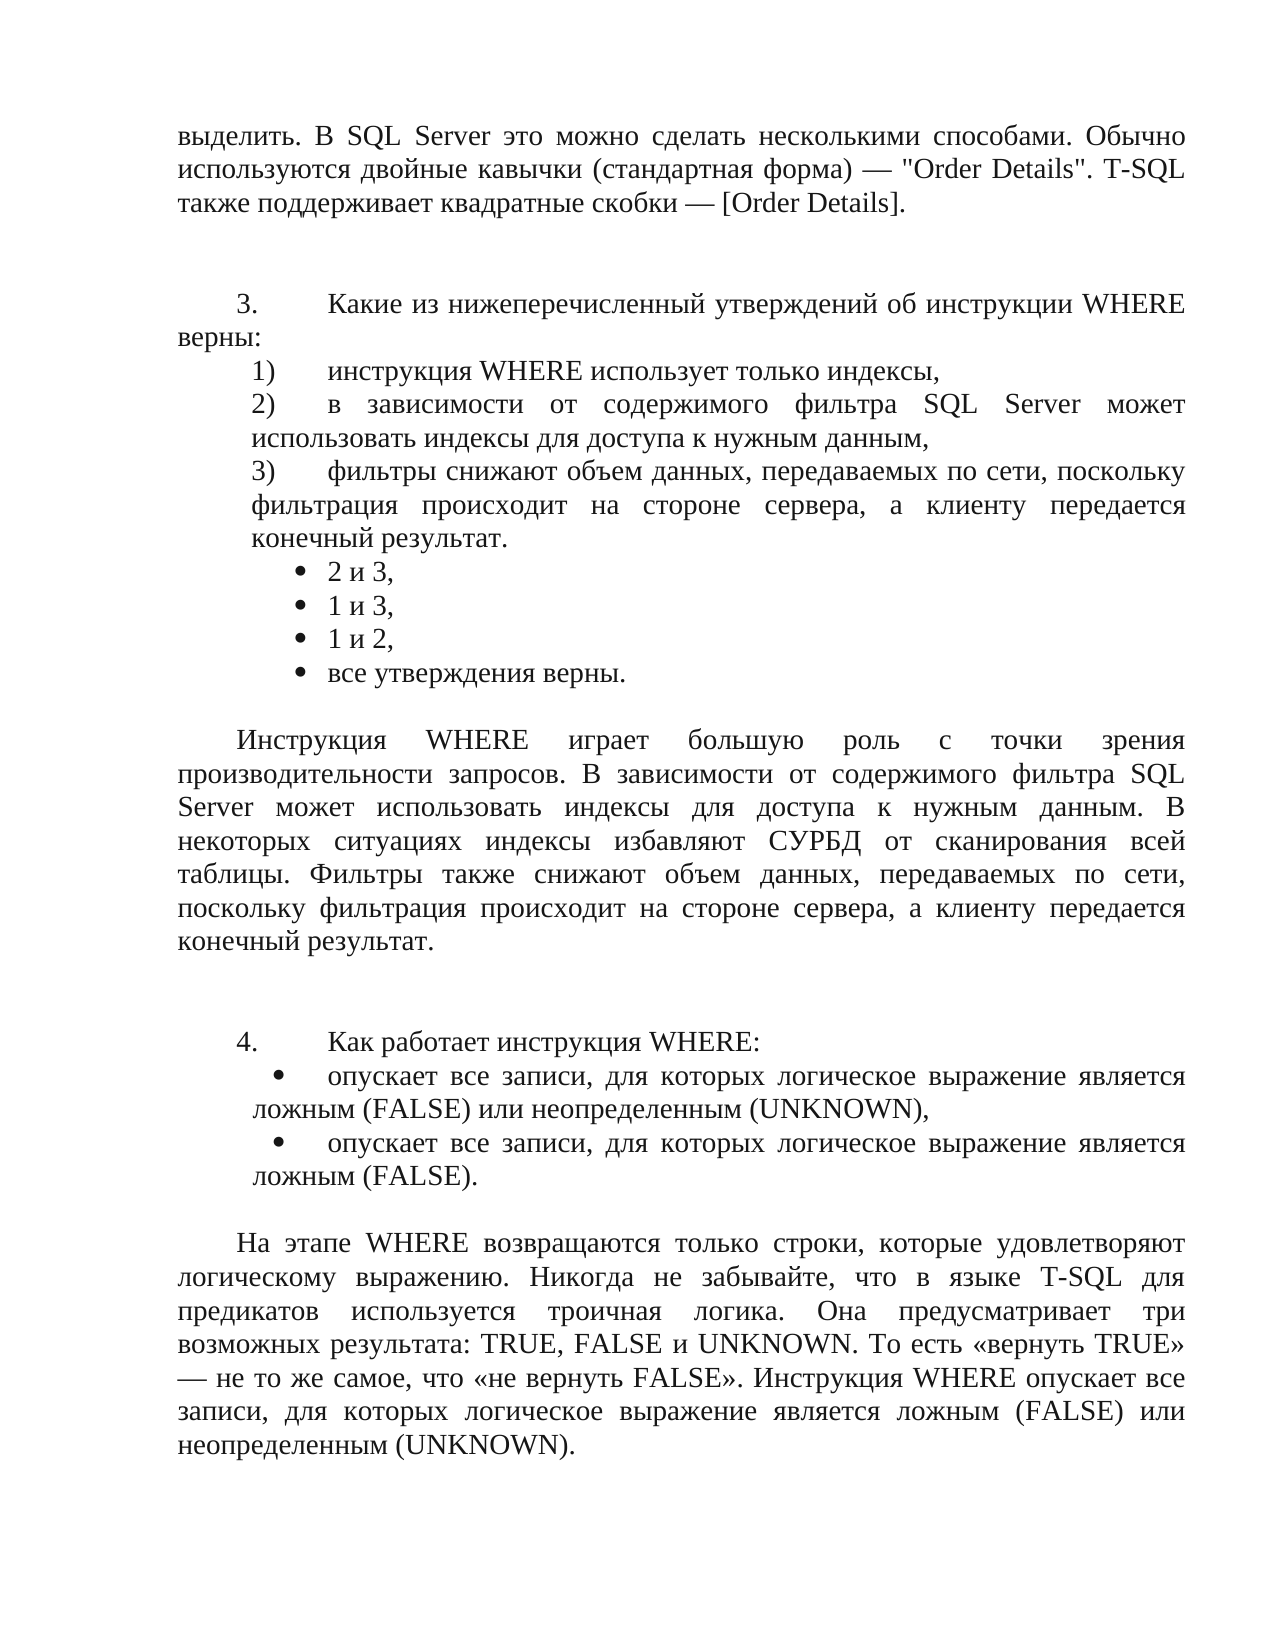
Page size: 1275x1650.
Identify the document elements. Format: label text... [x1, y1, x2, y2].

text Инструкция WHERE играет большую роль с точки зрения производительности запросов. В зависимости от содержимого фильтра SQL Server может использовать индексы для доступа к нужным данным. В некоторых ситуациях индексы избавляют СУРБД от сканирования всей таблицы. Фильтры также снижают объем данных, передаваемых по сети, поскольку фильтрация происходит на стороне сервера, а клиенту передается конечный результат. [177, 722, 1186, 957]
list в зависимости от содержимого фильтра SQL Server может использовать индексы для доступа к нужным данным, [251, 386, 1186, 453]
list 1 и 2, [266, 621, 1186, 655]
list фильтры снижают объем данных, передаваемых по сети, поскольку фильтрация происходит на стороне сервера, а клиенту передается конечный результат. [251, 453, 1186, 554]
list Как работает инструкция WHERE: [177, 1024, 1186, 1058]
list инструкция WHERE использует только индексы, [251, 353, 1186, 386]
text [177, 118, 1186, 219]
text На этапе WHERE возвращаются только строки, которые удовлетворяют логическому выражению. Никогда не забывайте, что в языке T-SQL для предикатов используется троичная логика. Она предусматривает три возможных результата: TRUE, FALSE и UNKNOWN. То есть «вернуть TRUE» — не то же самое, что «не вернуть FALSE». Инструкция WHERE опускает все записи, для которых логическое выражение является ложным (FALSE) или неопределенным (UNKNOWN). [177, 1226, 1186, 1460]
list Какие из нижеперечисленный утверждений об инструкции WHERE верны: [177, 286, 1186, 353]
list все утверждения верны. [266, 655, 1186, 689]
list опускает все записи, для которых логическое выражение является ложным (FALSE). [252, 1125, 1186, 1192]
list 2 и 3, [266, 554, 1186, 588]
list 1 и 3, [266, 588, 1186, 621]
list опускает все записи, для которых логическое выражение является ложным (FALSE) или неопределенным (UNKNOWN), [252, 1058, 1186, 1125]
